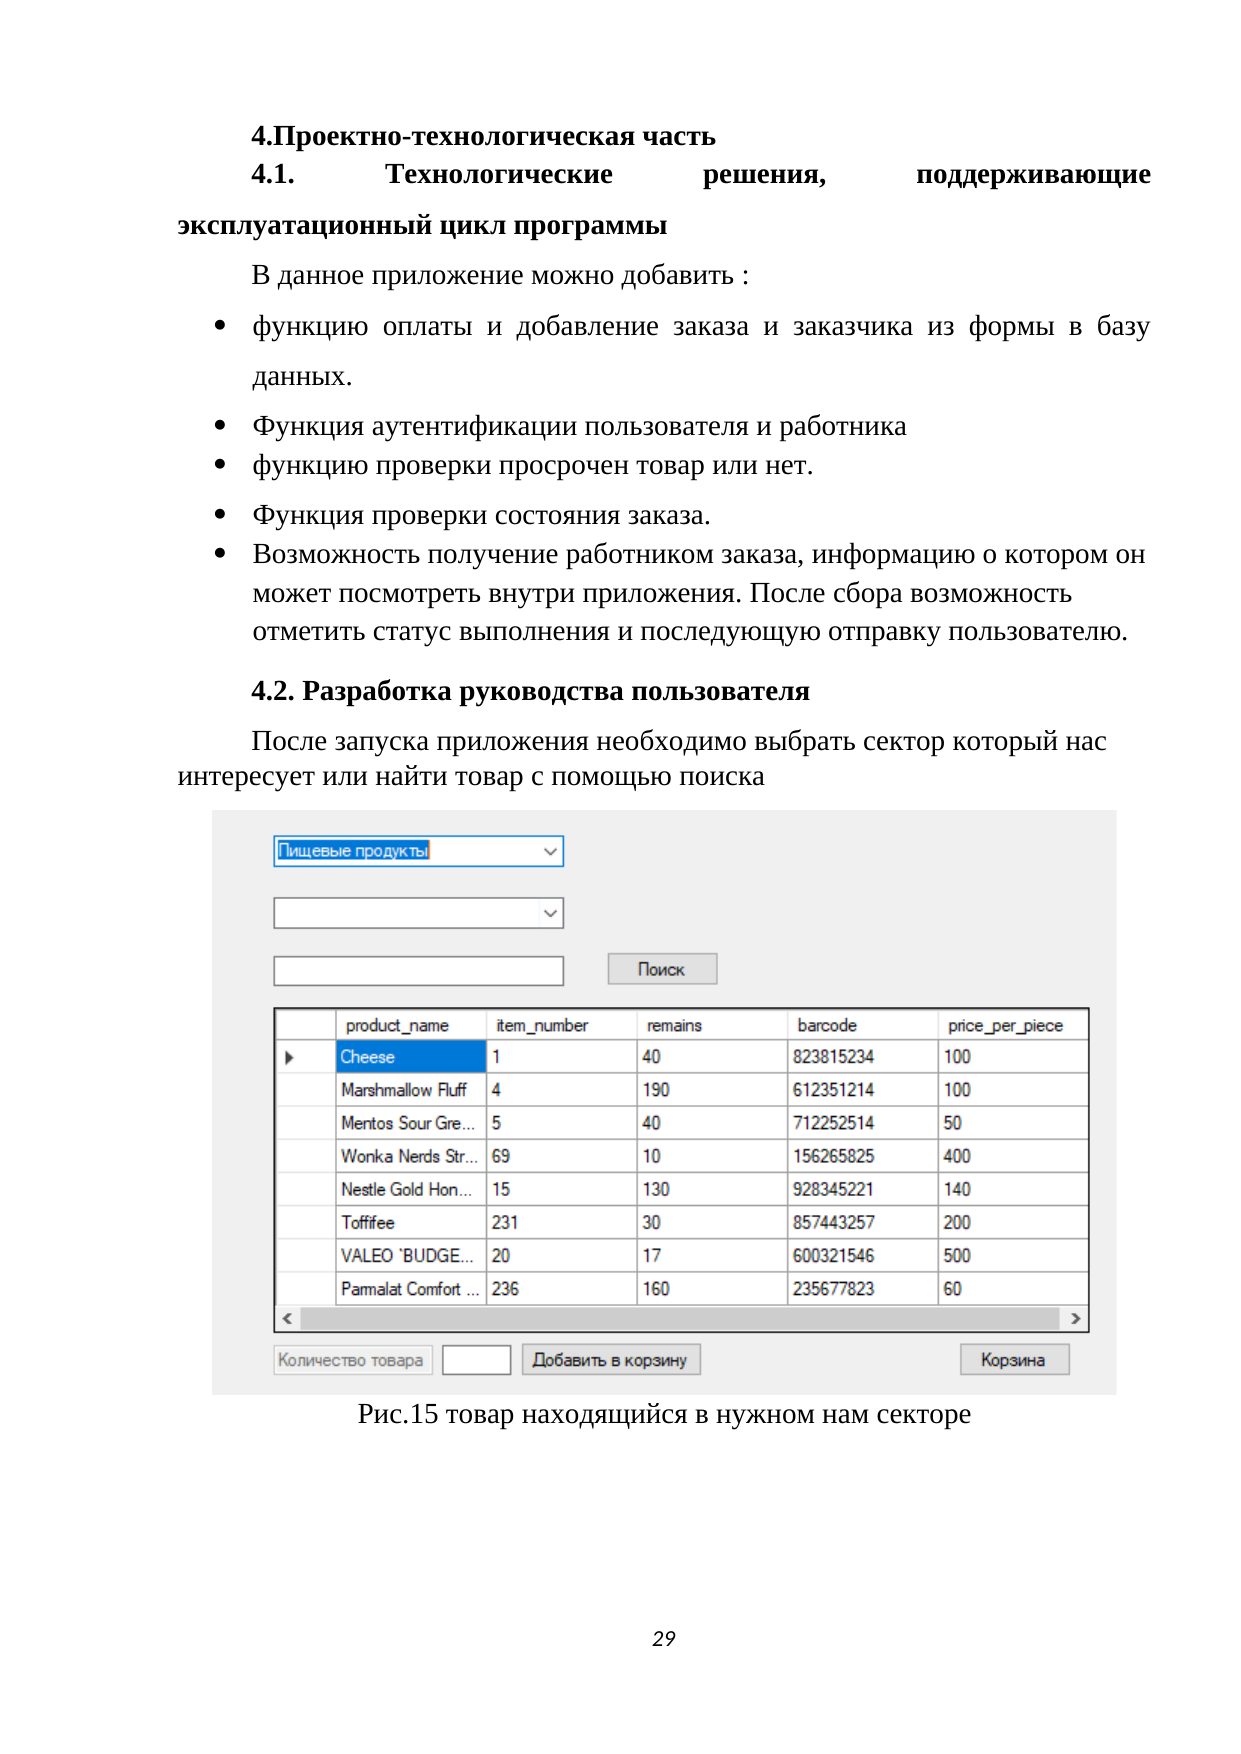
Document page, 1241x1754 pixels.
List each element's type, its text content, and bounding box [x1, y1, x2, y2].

list Функция проверки состояния заказа. [215, 497, 1152, 531]
list функцию оплаты и добавление заказа и заказчика из формы в базу данных. [215, 308, 1152, 392]
subtitle 4.1. Технологические решения, поддерживающие эксплуатационный цикл программы [177, 157, 1152, 241]
picture [212, 810, 1117, 1395]
list Функция аутентификации пользователя и работника [215, 408, 1152, 442]
text После запуска приложения необходимо выбрать сектор который нас интересует или найти товар с помощью поиска [177, 723, 1152, 792]
list функцию проверки просрочен товар или нет. [215, 447, 1152, 481]
subtitle 4.Проектно-технологическая часть [177, 118, 1152, 152]
subtitle 4.2. Разработка руководства пользователя [177, 673, 1152, 706]
list В данное приложение можно добавить : [177, 257, 1152, 291]
list Возможность получение работником заказа, информацию о котором он может посмотреть внутри приложения. После сбора возможность отметить статус выполнения и последующую отправку пользователю. [215, 536, 1152, 647]
